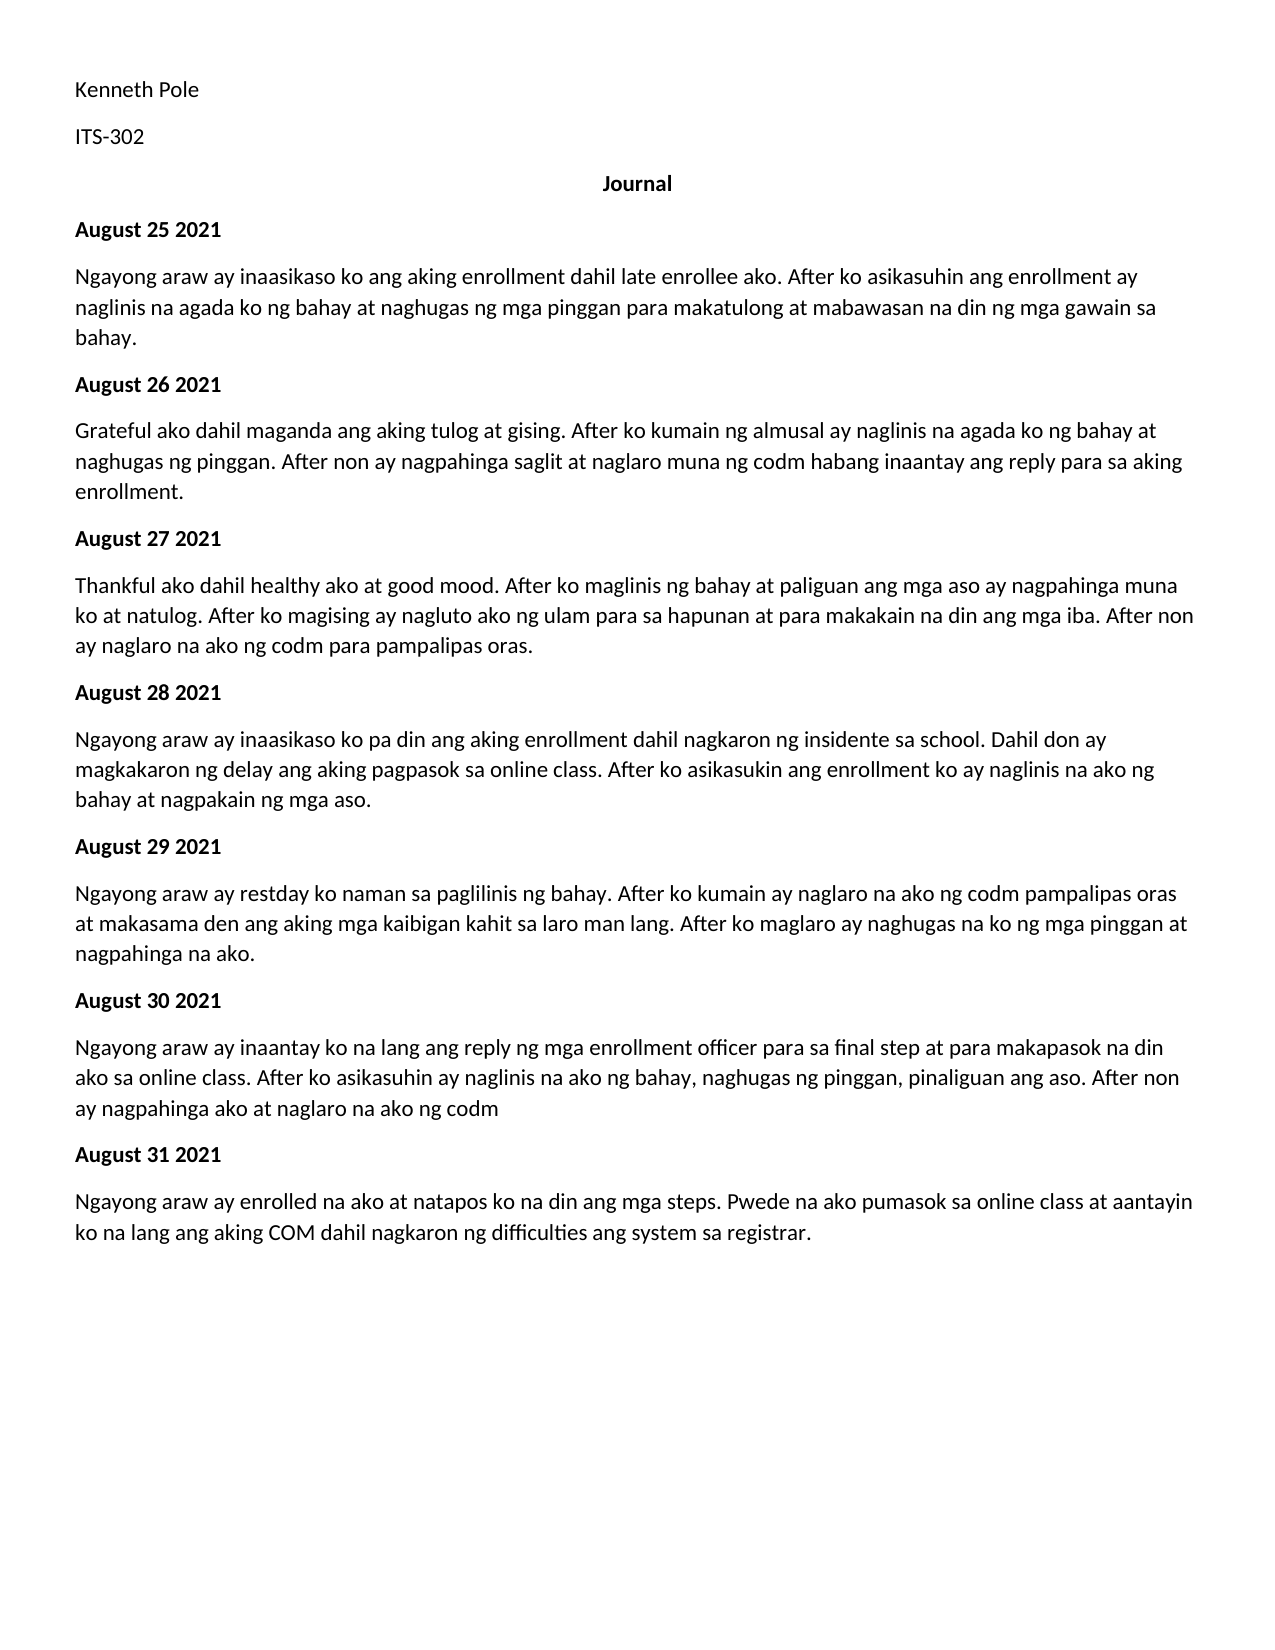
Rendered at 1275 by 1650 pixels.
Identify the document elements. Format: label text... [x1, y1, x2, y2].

text August 26 2021 [75, 370, 1200, 398]
text Ngayong araw ay restday ko naman sa paglilinis ng bahay. After ko kumain ay naglaro na ako ng codm pampalipas oras at makasama den ang aking mga kaibigan kahit sa laro man lang. After ko maglaro ay naghugas na ko ng mga pinggan at nagpahinga na ako. [75, 879, 1200, 968]
text Ngayong araw ay inaasikaso ko pa din ang aking enrollment dahil nagkaron ng insidente sa school. Dahil don ay magkakaron ng delay ang aking pagpasok sa online class. After ko asikasukin ang enrollment ko ay naglinis na ako ng bahay at nagpakain ng mga aso. [75, 725, 1200, 813]
text Thankful ako dahil healthy ako at good mood. After ko maglinis ng bahay at paliguan ang mga aso ay nagpahinga muna ko at natulog. After ko magising ay nagluto ako ng ulam para sa hapunan at para makakain na din ang mga iba. After non ay naglaro na ako ng codm para pampalipas oras. [75, 571, 1200, 659]
text Grateful ako dahil maganda ang aking tulog at gising. After ko kumain ng almusal ay naglinis na agada ko ng bahay at naghugas ng pinggan. After non ay nagpahinga saglit at naglaro muna ng codm habang inaantay ang reply para sa aking enrollment. [75, 417, 1200, 505]
text August 25 2021 [75, 216, 1200, 244]
text Journal [75, 169, 1200, 197]
text August 27 2021 [75, 524, 1200, 552]
text Kenneth Pole [75, 75, 1200, 103]
text August 28 2021 [75, 678, 1200, 706]
text Ngayong araw ay enrolled na ako at natapos ko na din ang mga steps. Pwede na ako pumasok sa online class at aantayin ko na lang ang aking COM dahil nagkaron ng difficulties ang system sa registrar. [75, 1187, 1200, 1246]
text August 29 2021 [75, 832, 1200, 860]
text August 30 2021 [75, 986, 1200, 1014]
text ITS-302 [75, 122, 1200, 150]
text August 31 2021 [75, 1141, 1200, 1169]
text Ngayong araw ay inaasikaso ko ang aking enrollment dahil late enrollee ako. After ko asikasuhin ang enrollment ay naglinis na agada ko ng bahay at naghugas ng mga pinggan para makatulong at mabawasan na din ng mga gawain sa bahay. [75, 262, 1200, 351]
text Ngayong araw ay inaantay ko na lang ang reply ng mga enrollment officer para sa final step at para makapasok na din ako sa online class. After ko asikasuhin ay naglinis na ako ng bahay, naghugas ng pinggan, pinaliguan ang aso. After non ay nagpahinga ako at naglaro na ako ng codm [75, 1033, 1200, 1122]
